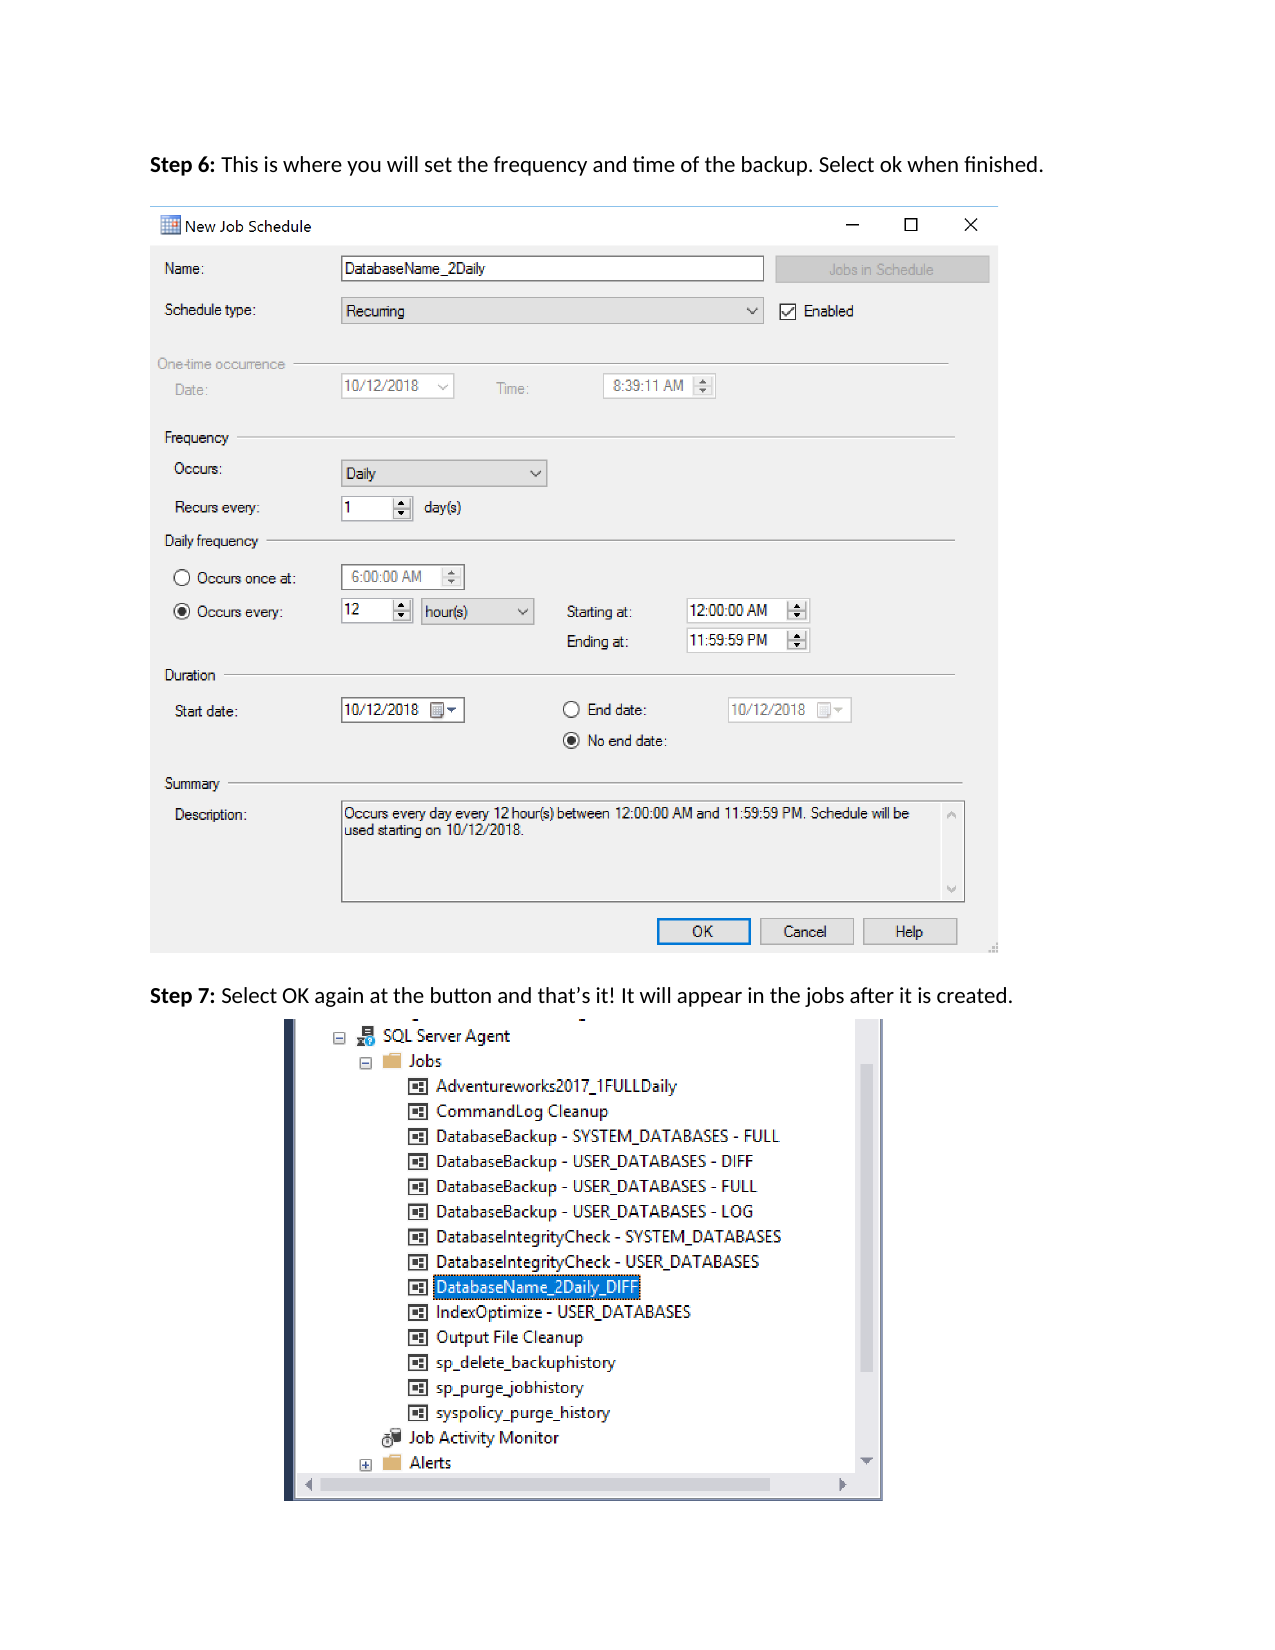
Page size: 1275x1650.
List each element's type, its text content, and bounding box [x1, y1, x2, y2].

text Step 7: Select OK again at the button and that’s it! It will appear in the jobs after it is created. [150, 981, 1125, 1009]
picture [150, 206, 999, 953]
text Step 6: This is where you will set the frequency and time of the backup. Select ok when finished. [150, 150, 1125, 178]
picture [284, 1019, 883, 1501]
